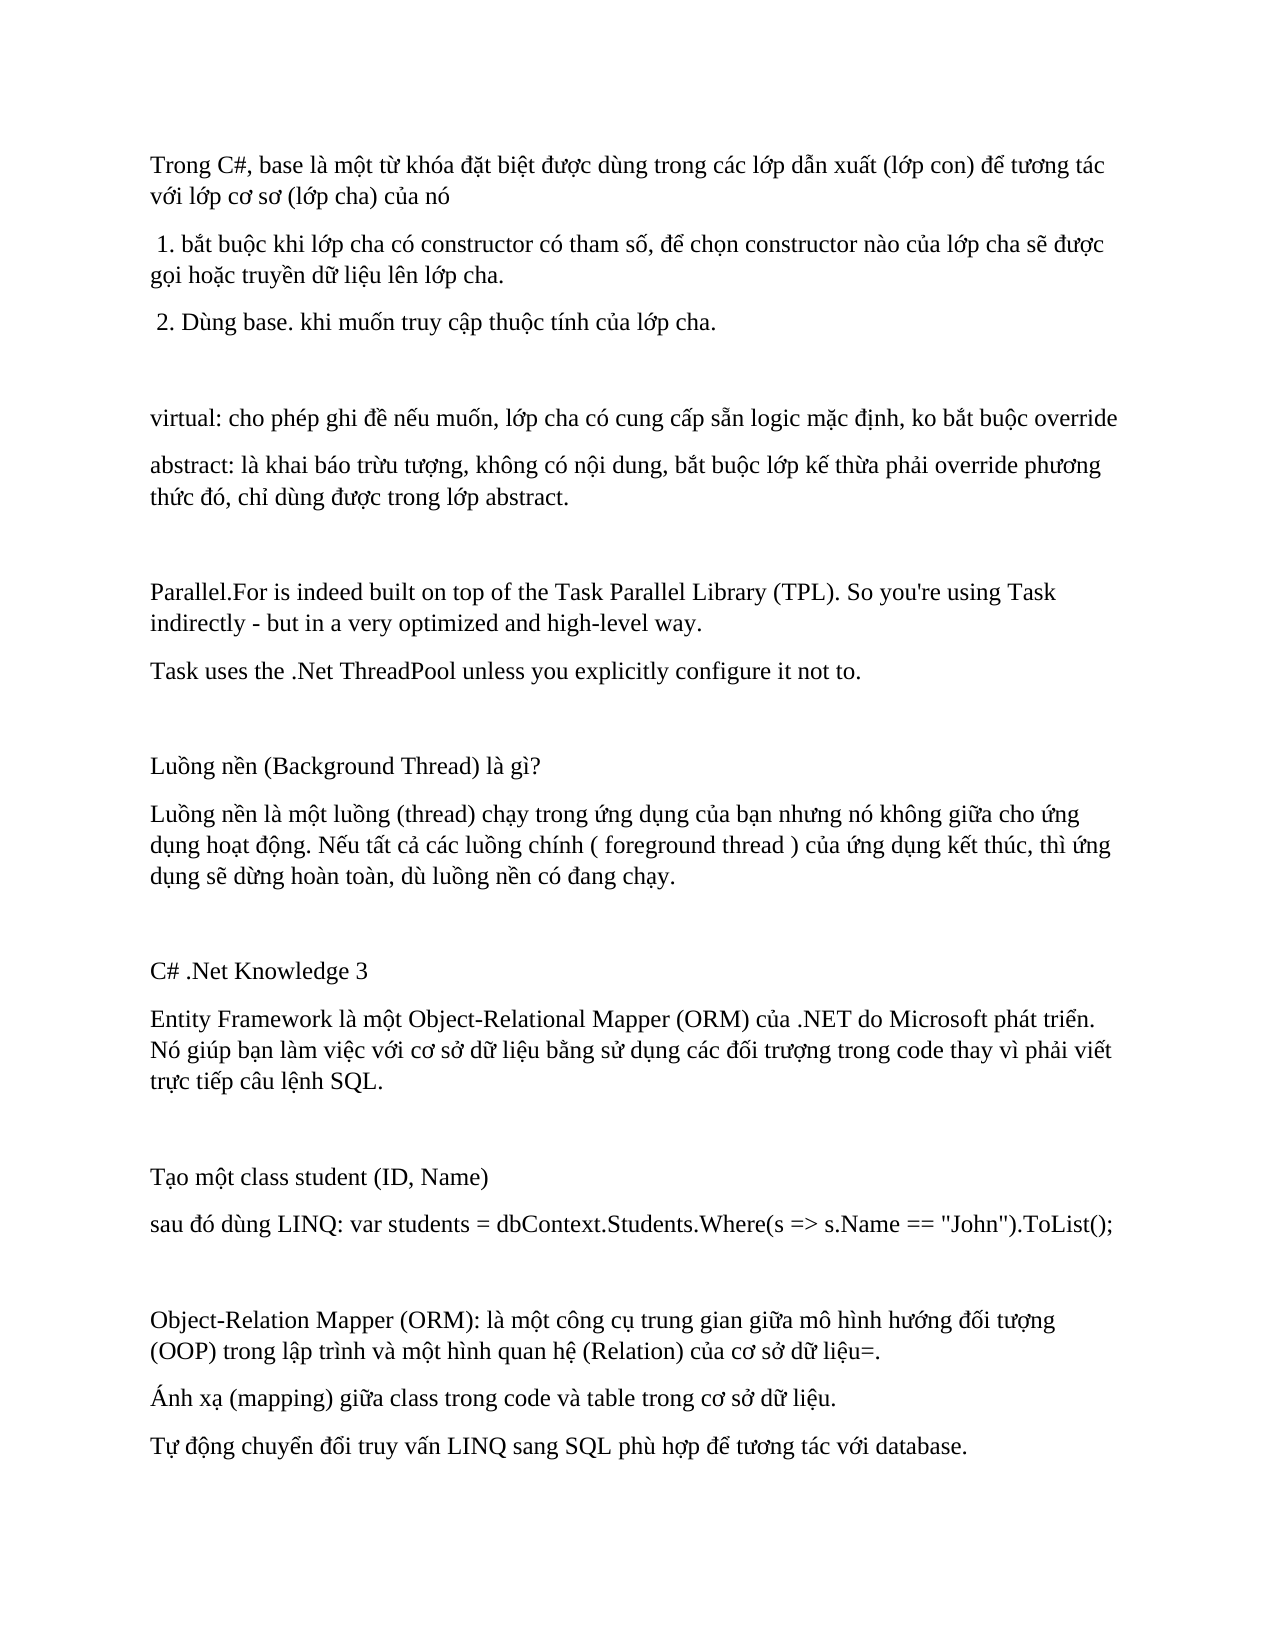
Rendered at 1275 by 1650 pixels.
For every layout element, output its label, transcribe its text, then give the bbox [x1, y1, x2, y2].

text Trong C#, base là một từ khóa đặt biệt được dùng trong các lớp dẫn xuất (lớp con) để tương tác với lớp cơ sơ (lớp cha) của nó [150, 150, 1125, 210]
text abstract: là khai báo trừu tượng, không có nội dung, bắt buộc lớp kế thừa phải override phương thức đó, chỉ dùng được trong lớp abstract. [150, 451, 1125, 510]
text virtual: cho phép ghi đề nếu muốn, lớp cha có cung cấp sẵn logic mặc định, ko bắt buộc override [150, 403, 1125, 432]
text Entity Framework là một Object-Relational Mapper (ORM) của .NET do Microsoft phát triển. Nó giúp bạn làm việc với cơ sở dữ liệu bằng sử dụng các đối trượng trong code thay vì phải viết trực tiếp câu lệnh SQL. [150, 1004, 1125, 1095]
text 1. bắt buộc khi lớp cha có constructor có tham số, để chọn constructor nào của lớp cha sẽ được gọi hoặc truyền dữ liệu lên lớp cha. [150, 229, 1125, 288]
text Ánh xạ (mapping) giữa class trong code và table trong cơ sở dữ liệu. [150, 1383, 1125, 1412]
text Parallel.For is indeed built on top of the Task Parallel Library (TPL). So you're using Task indirectly - but in a very optimized and high-level way. [150, 577, 1125, 637]
text Luồng nền là một luồng (thread) chạy trong ứng dụng của bạn nhưng nó không giữa cho ứng dụng hoạt động. Nếu tất cả các luồng chính ( foreground thread ) của ứng dụng kết thúc, thì ứng dụng sẽ dừng hoàn toàn, dù luồng nền có đang chạy. [150, 799, 1125, 890]
text sau đó dùng LINQ: var students = dbContext.Students.Where(s => s.Name == "John").ToList(); [150, 1209, 1125, 1238]
text 2. Dùng base. khi muốn truy cập thuộc tính của lớp cha. [150, 307, 1125, 336]
text C# .Net Knowledge 3 [150, 956, 1125, 985]
text Object-Relation Mapper (ORM): là một công cụ trung gian giữa mô hình hướng đối tượng (OOP) trong lập trình và một hình quan hệ (Relation) của cơ sở dữ liệu=. [150, 1305, 1125, 1364]
text Tạo một class student (ID, Name) [150, 1162, 1125, 1190]
text Tự động chuyển đổi truy vấn LINQ sang SQL phù hợp để tương tác với database. [150, 1431, 1125, 1460]
text Luồng nền (Background Thread) là gì? [150, 751, 1125, 780]
text Task uses the .Net ThreadPool unless you explicitly configure it not to. [150, 656, 1125, 684]
